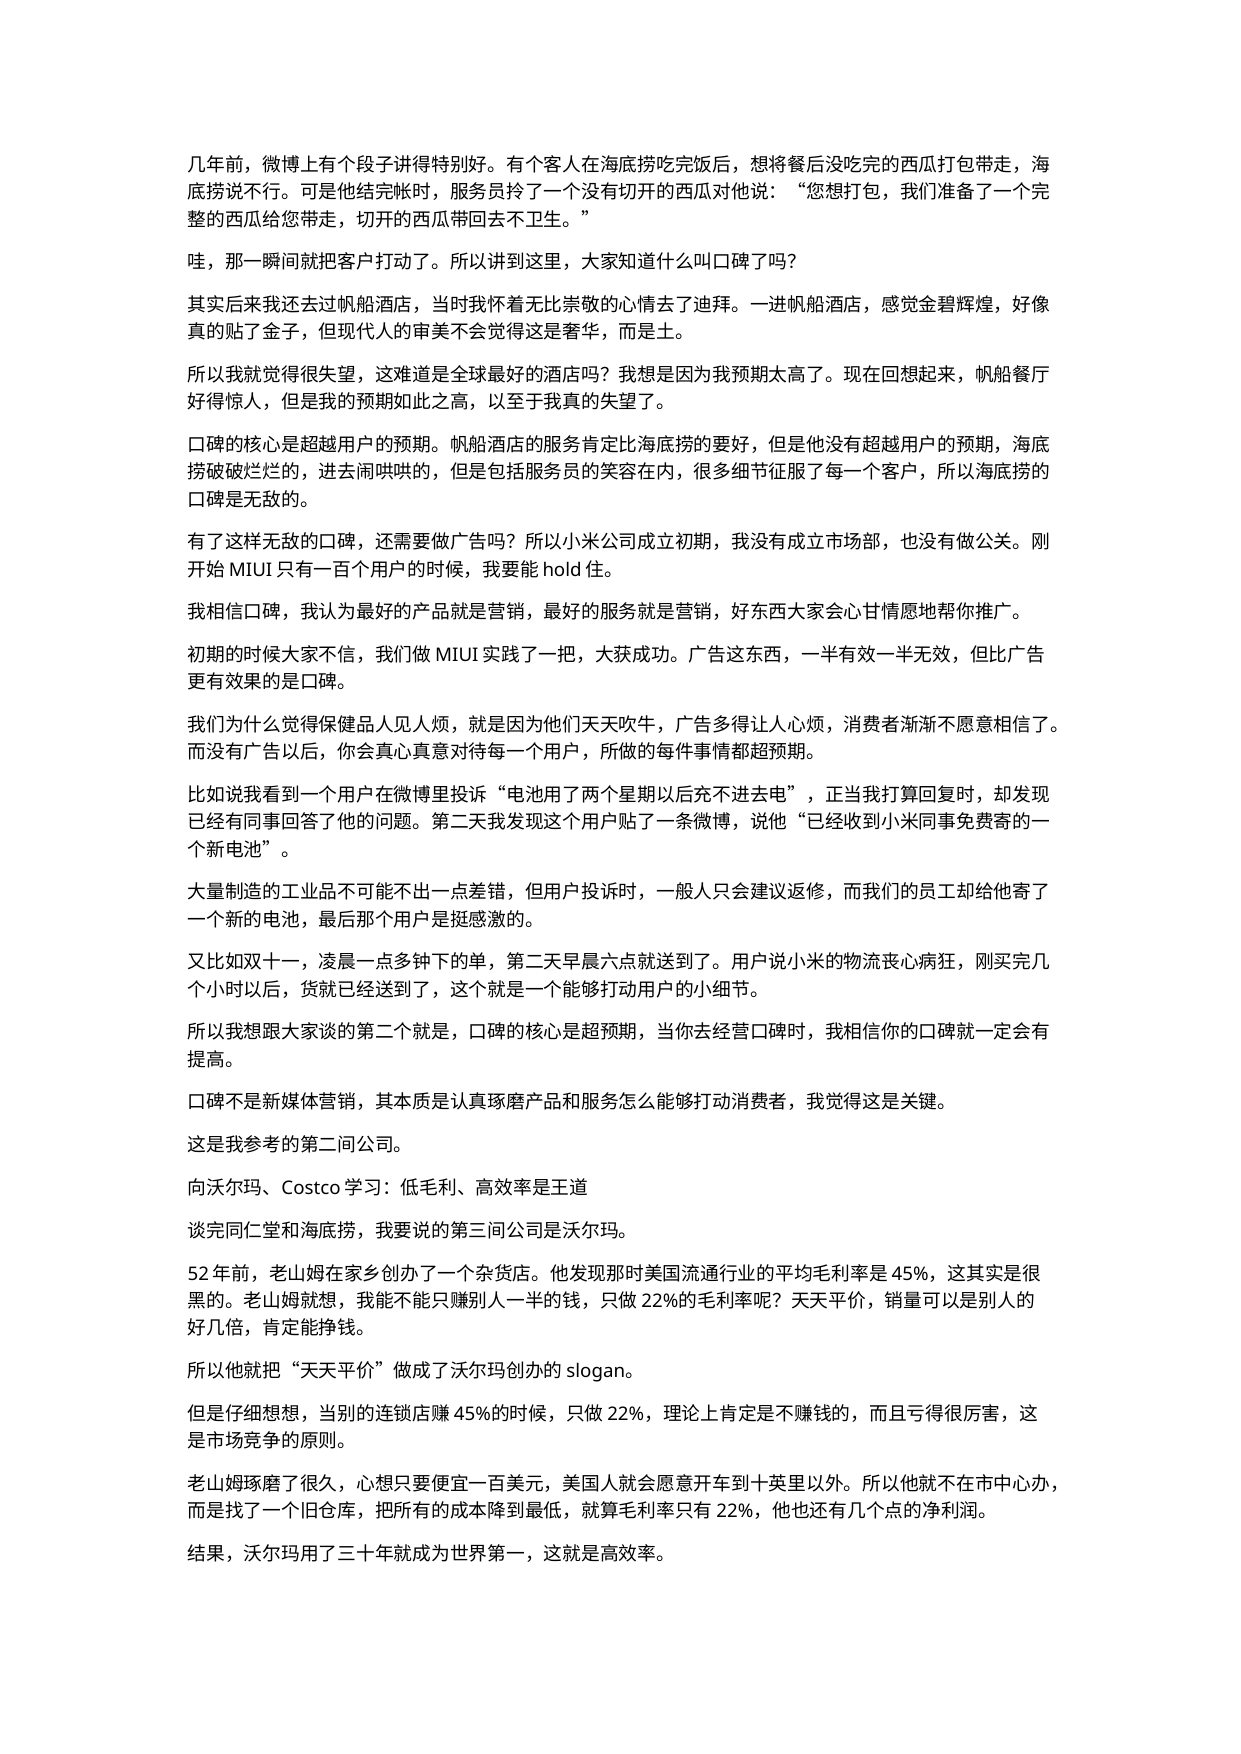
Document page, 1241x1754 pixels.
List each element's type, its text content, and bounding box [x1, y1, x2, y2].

text 结果，沃尔玛用了三十年就成为世界第一，这就是高效率。 [187, 1538, 1053, 1566]
text 52年前，老山姆在家乡创办了一个杂货店。他发现那时美国流通行业的平均毛利率是45%，这其实是很黑的。老山姆就想，我能不能只赚别人一半的钱，只做22%的毛利率呢？天天平价，销量可以是别人的好几倍，肯定能挣钱。 [187, 1258, 1053, 1340]
text 初期的时候大家不信，我们做MIUI实践了一把，大获成功。广告这东西，一半有效一半无效，但比广告更有效果的是口碑。 [187, 640, 1053, 694]
text 其实后来我还去过帆船酒店，当时我怀着无比崇敬的心情去了迪拜。一进帆船酒店，感觉金碧辉煌，好像真的贴了金子，但现代人的审美不会觉得这是奢华，而是土。 [187, 290, 1053, 344]
text 口碑不是新媒体营销，其本质是认真琢磨产品和服务怎么能够打动消费者，我觉得这是关键。 [187, 1087, 1053, 1114]
text 比如说我看到一个用户在微博里投诉“电池用了两个星期以后充不进去电”，正当我打算回复时，却发现已经有同事回答了他的问题。第二天我发现这个用户贴了一条微博，说他“已经收到小米同事免费寄的一个新电池”。 [187, 780, 1053, 862]
text 我相信口碑，我认为最好的产品就是营销，最好的服务就是营销，好东西大家会心甘情愿地帮你推广。 [187, 597, 1053, 624]
text 有了这样无敌的口碑，还需要做广告吗？所以小米公司成立初期，我没有成立市场部，也没有做公关。刚开始MIUI只有一百个用户的时候，我要能hold住。 [187, 527, 1053, 582]
text 向沃尔玛、Costco学习：低毛利、高效率是王道 [187, 1173, 1053, 1200]
text 哇，那一瞬间就把客户打动了。所以讲到这里，大家知道什么叫口碑了吗？ [187, 247, 1053, 274]
text 口碑的核心是超越用户的预期。帆船酒店的服务肯定比海底捞的要好，但是他没有超越用户的预期，海底捞破破烂烂的，进去闹哄哄的，但是包括服务员的笑容在内，很多细节征服了每一个客户，所以海底捞的口碑是无敌的。 [187, 430, 1053, 512]
text 几年前，微博上有个段子讲得特别好。有个客人在海底捞吃完饭后，想将餐后没吃完的西瓜打包带走，海底捞说不行。可是他结完帐时，服务员拎了一个没有切开的西瓜对他说：“您想打包，我们准备了一个完整的西瓜给您带走，切开的西瓜带回去不卫生。” [187, 150, 1053, 232]
text 谈完同仁堂和海底捞，我要说的第三间公司是沃尔玛。 [187, 1216, 1053, 1243]
text 所以我想跟大家谈的第二个就是，口碑的核心是超预期，当你去经营口碑时，我相信你的口碑就一定会有提高。 [187, 1017, 1053, 1072]
text 但是仔细想想，当别的连锁店赚45%的时候，只做22%，理论上肯定是不赚钱的，而且亏得很厉害，这是市场竞争的原则。 [187, 1398, 1053, 1453]
text 老山姆琢磨了很久，心想只要便宜一百美元，美国人就会愿意开车到十英里以外。所以他就不在市中心办，而是找了一个旧仓库，把所有的成本降到最低，就算毛利率只有22%，他也还有几个点的净利润。 [187, 1468, 1053, 1523]
text 我们为什么觉得保健品人见人烦，就是因为他们天天吹牛，广告多得让人心烦，消费者渐渐不愿意相信了。而没有广告以后，你会真心真意对待每一个用户，所做的每件事情都超预期。 [187, 710, 1053, 764]
text 所以我就觉得很失望，这难道是全球最好的酒店吗？我想是因为我预期太高了。现在回想起来，帆船餐厅好得惊人，但是我的预期如此之高，以至于我真的失望了。 [187, 360, 1053, 414]
text 又比如双十一，凌晨一点多钟下的单，第二天早晨六点就送到了。用户说小米的物流丧心病狂，刚买完几个小时以后，货就已经送到了，这个就是一个能够打动用户的小细节。 [187, 947, 1053, 1002]
text 这是我参考的第二间公司。 [187, 1130, 1053, 1157]
text 大量制造的工业品不可能不出一点差错，但用户投诉时，一般人只会建议返修，而我们的员工却给他寄了一个新的电池，最后那个用户是挺感激的。 [187, 877, 1053, 932]
text 所以他就把“天天平价”做成了沃尔玛创办的slogan。 [187, 1356, 1053, 1383]
